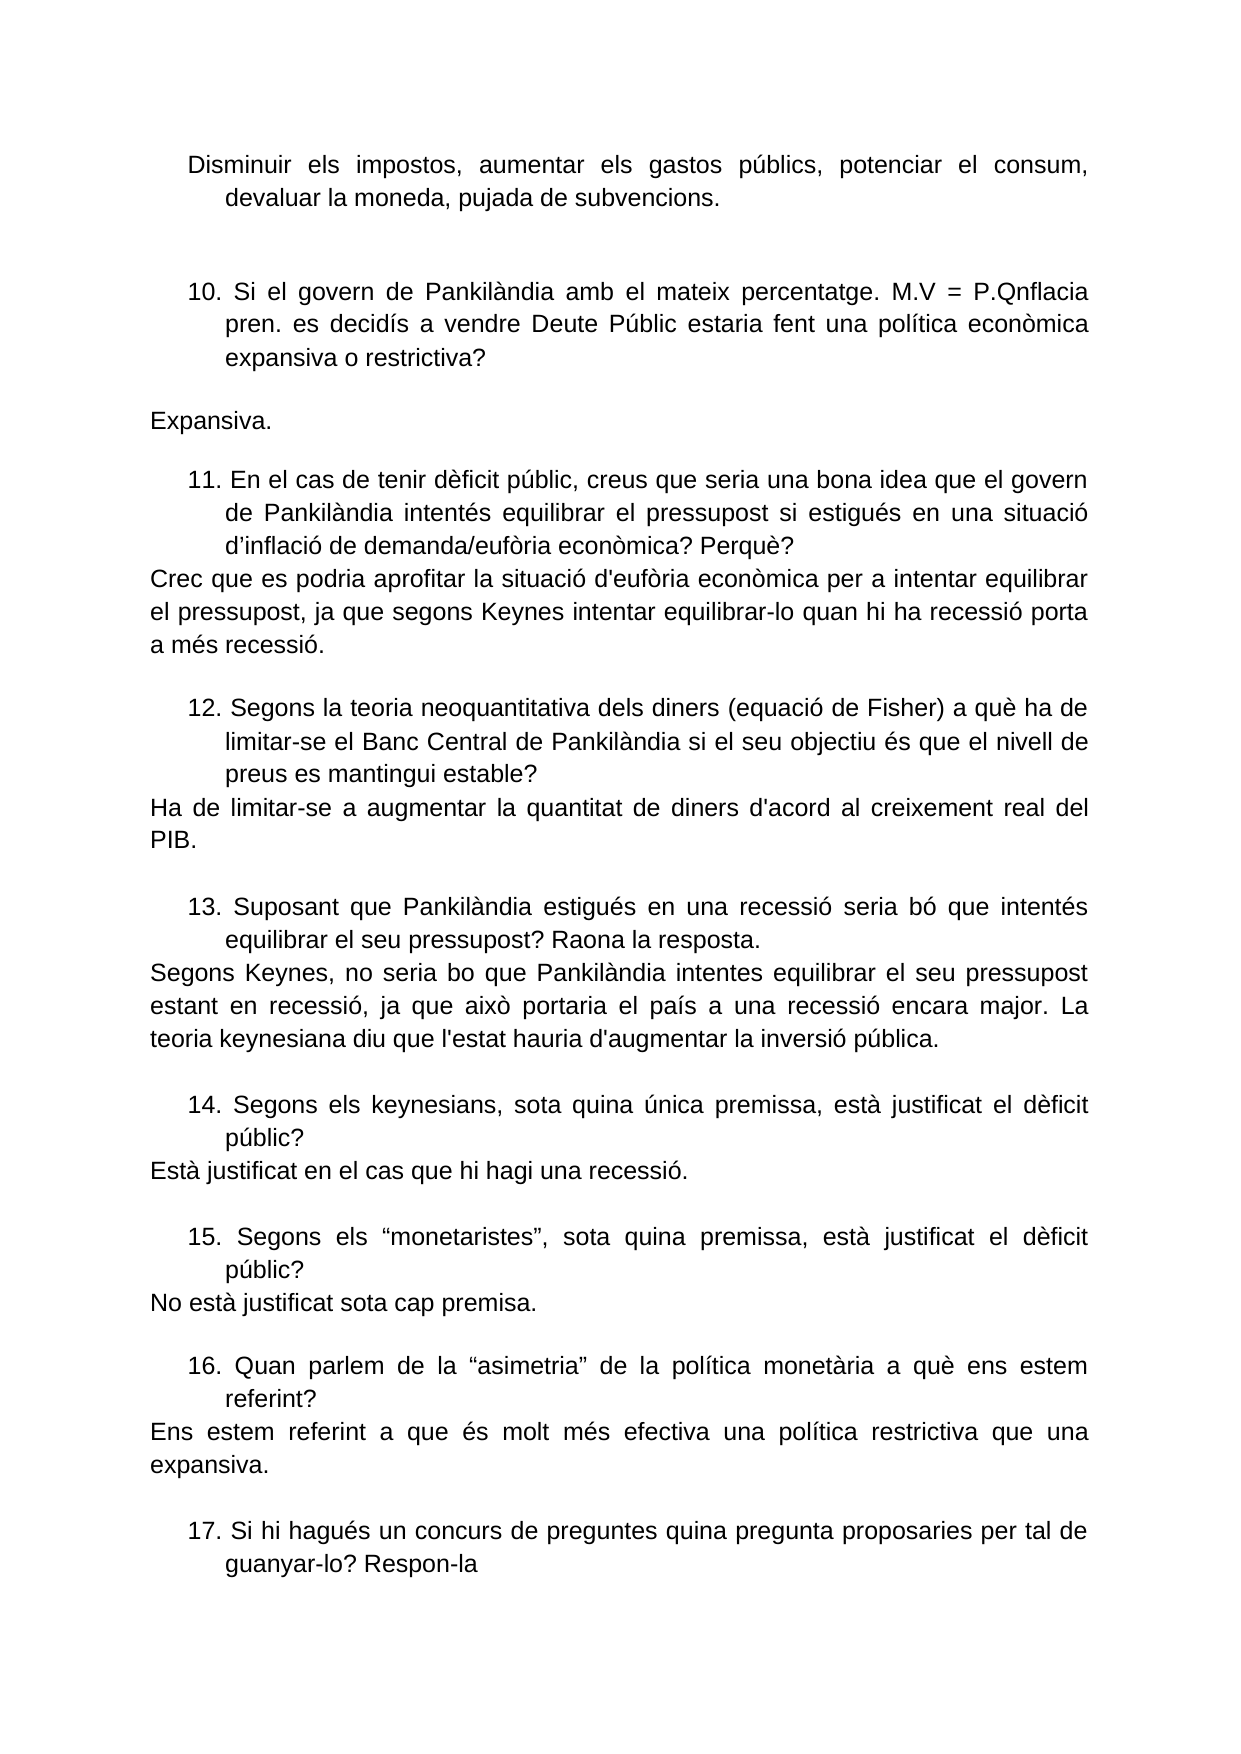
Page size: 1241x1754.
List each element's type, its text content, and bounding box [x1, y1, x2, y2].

text Disminuir els impostos, aumentar els gastos públics, potenciar el consum, devaluar la moneda, pujada de subvencions. [187, 150, 1090, 212]
text Expansiva. [150, 406, 1090, 435]
text No està justificat sota cap premisa. [150, 1288, 1090, 1317]
text 15. Segons els “monetaristes”, sota quina premissa, està justificat el dèficit públic? [187, 1222, 1090, 1283]
text Ens estem referint a que és molt més efectiva una política restrictiva que una expansiva. [150, 1417, 1090, 1479]
text 10. Si el govern de Pankilàndia amb el mateix percentatge. M.V = P.Qnflacia pren. es decidís a vendre Deute Públic estaria fent una política econòmica expansiva o restrictiva? [187, 276, 1090, 371]
text 11. En el cas de tenir dèficit públic, creus que seria una bona idea que el govern de Pankilàndia intentés equilibrar el pressupost si estigués en una situació d’inflació de demanda/eufòria econòmica? Perquè? [187, 465, 1090, 560]
text 14. Segons els keynesians, sota quina única premissa, està justificat el dèficit públic? [187, 1090, 1090, 1151]
text 17. Si hi hagués un concurs de preguntes quina pregunta proposaries per tal de guanyar-lo? Respon-la [187, 1516, 1090, 1578]
text Crec que es podria aprofitar la situació d'eufòria econòmica per a intentar equilibrar el pressupost, ja que segons Keynes intentar equilibrar-lo quan hi ha recessió porta a més recessió. [150, 564, 1090, 659]
text 13. Suposant que Pankilàndia estigués en una recessió seria bó que intentés equilibrar el seu pressupost? Raona la resposta. [187, 892, 1090, 953]
text Està justificat en el cas que hi hagi una recessió. [150, 1156, 1090, 1184]
text 12. Segons la teoria neoquantitativa dels diners (equació de Fisher) a què ha de limitar-se el Banc Central de Pankilàndia si el seu objectiu és que el nivell de preus es mantingui estable? [187, 693, 1090, 788]
text Segons Keynes, no seria bo que Pankilàndia intentes equilibrar el seu pressupost estant en recessió, ja que això portaria el país a una recessió encara major. La teoria keynesiana diu que l'estat hauria d'augmentar la inversió pública. [150, 958, 1090, 1052]
text Ha de limitar-se a augmentar la quantitat de diners d'acord al creixement real del PIB. [150, 792, 1090, 854]
text 16. Quan parlem de la “asimetria” de la política monetària a què ens estem referint? [187, 1351, 1090, 1413]
